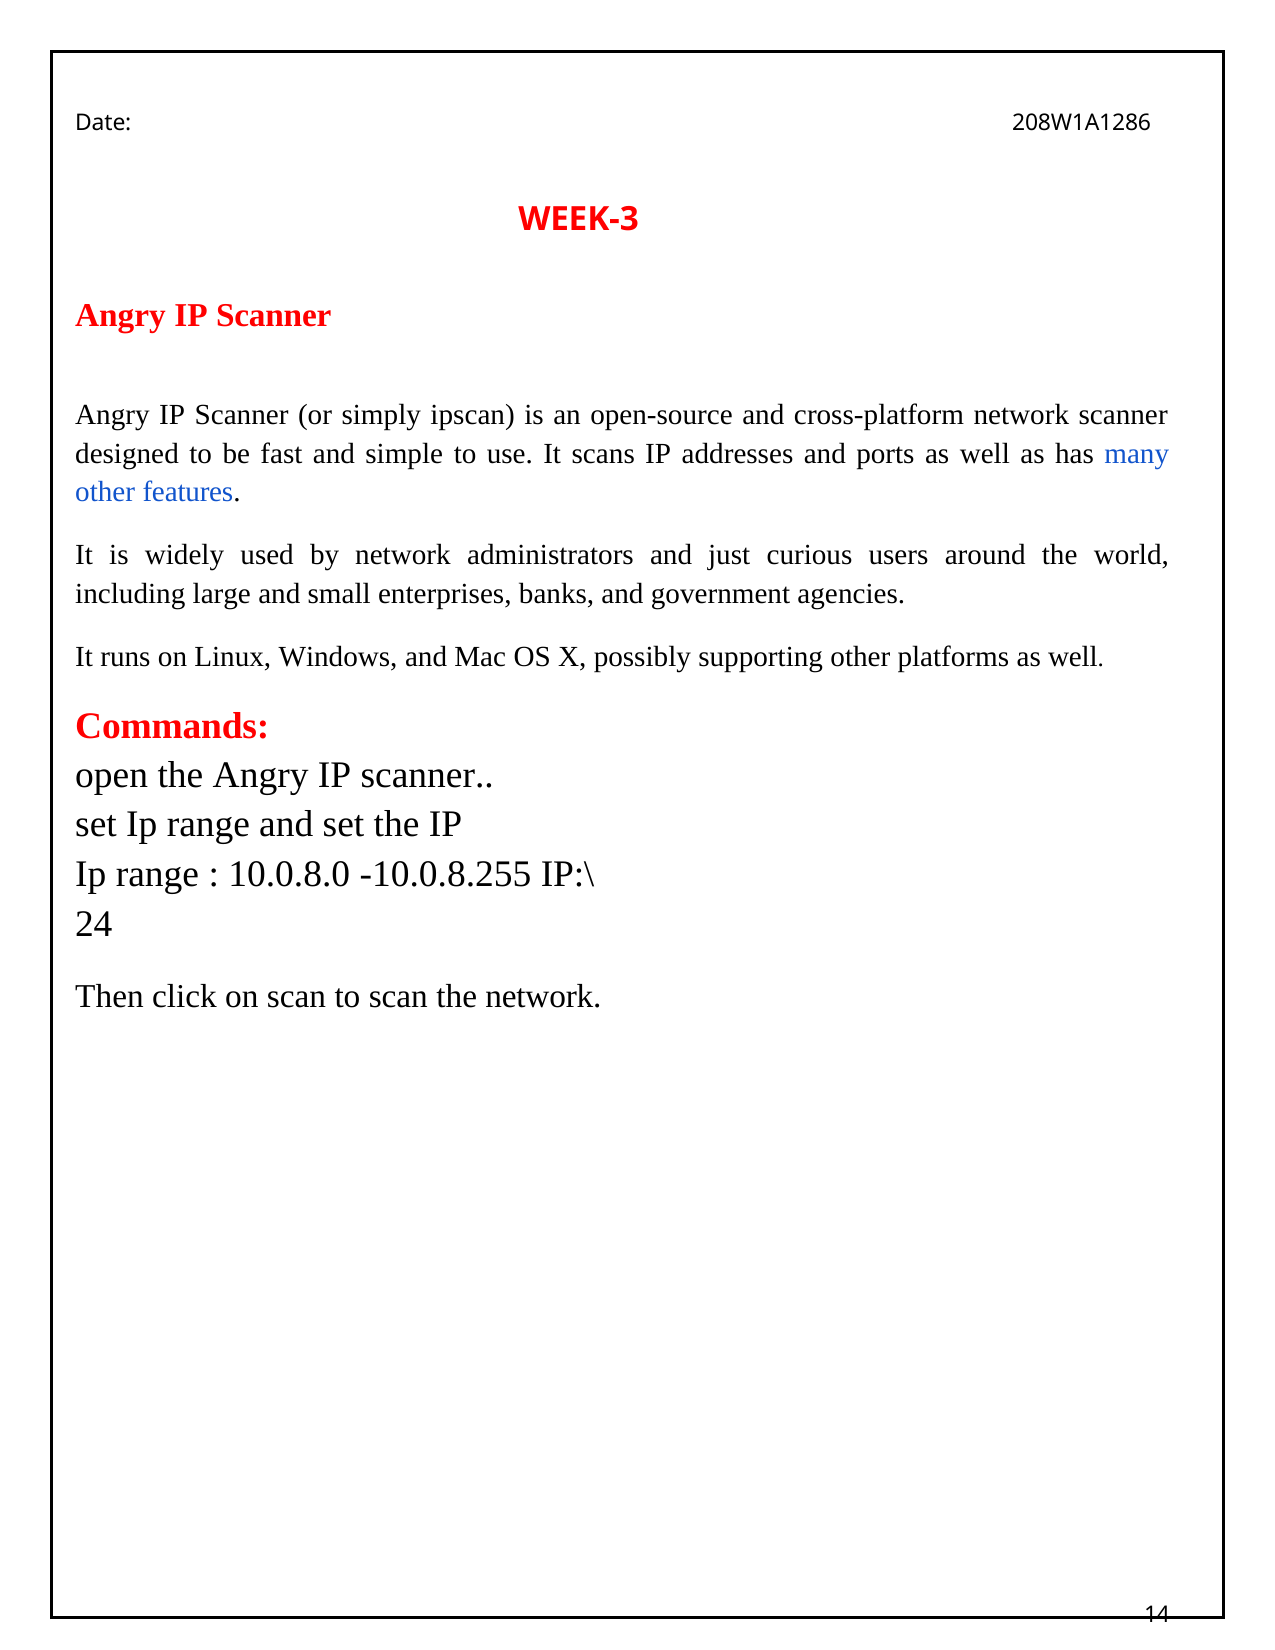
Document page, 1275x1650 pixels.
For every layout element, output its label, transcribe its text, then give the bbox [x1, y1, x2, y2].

text Then click on scan to scan the network. [75, 976, 1181, 1014]
subtitle WEEK-3 [518, 195, 1181, 240]
text It runs on Linux, Windows, and Mac OS X, possibly supporting other platforms as well. [75, 639, 1181, 673]
text Ip range : 10.0.8.0 -10.0.8.255 IP:\24 [75, 852, 616, 944]
text Angry IP Scanner (or simply ipscan) is an open-source and cross-platform network scanner designed to be fast and simple to use. It scans IP addresses and ports as well as has many other features. [75, 397, 1169, 508]
text Angry IP Scanner [75, 269, 400, 333]
subtitle Commands: [75, 704, 1181, 747]
text It is widely used by network administrators and just curious users around the world, including large and small enterprises, banks, and government agencies. [75, 537, 1169, 609]
subtitle open the Angry IP scanner.. set Ip range and set the IP [75, 752, 529, 845]
